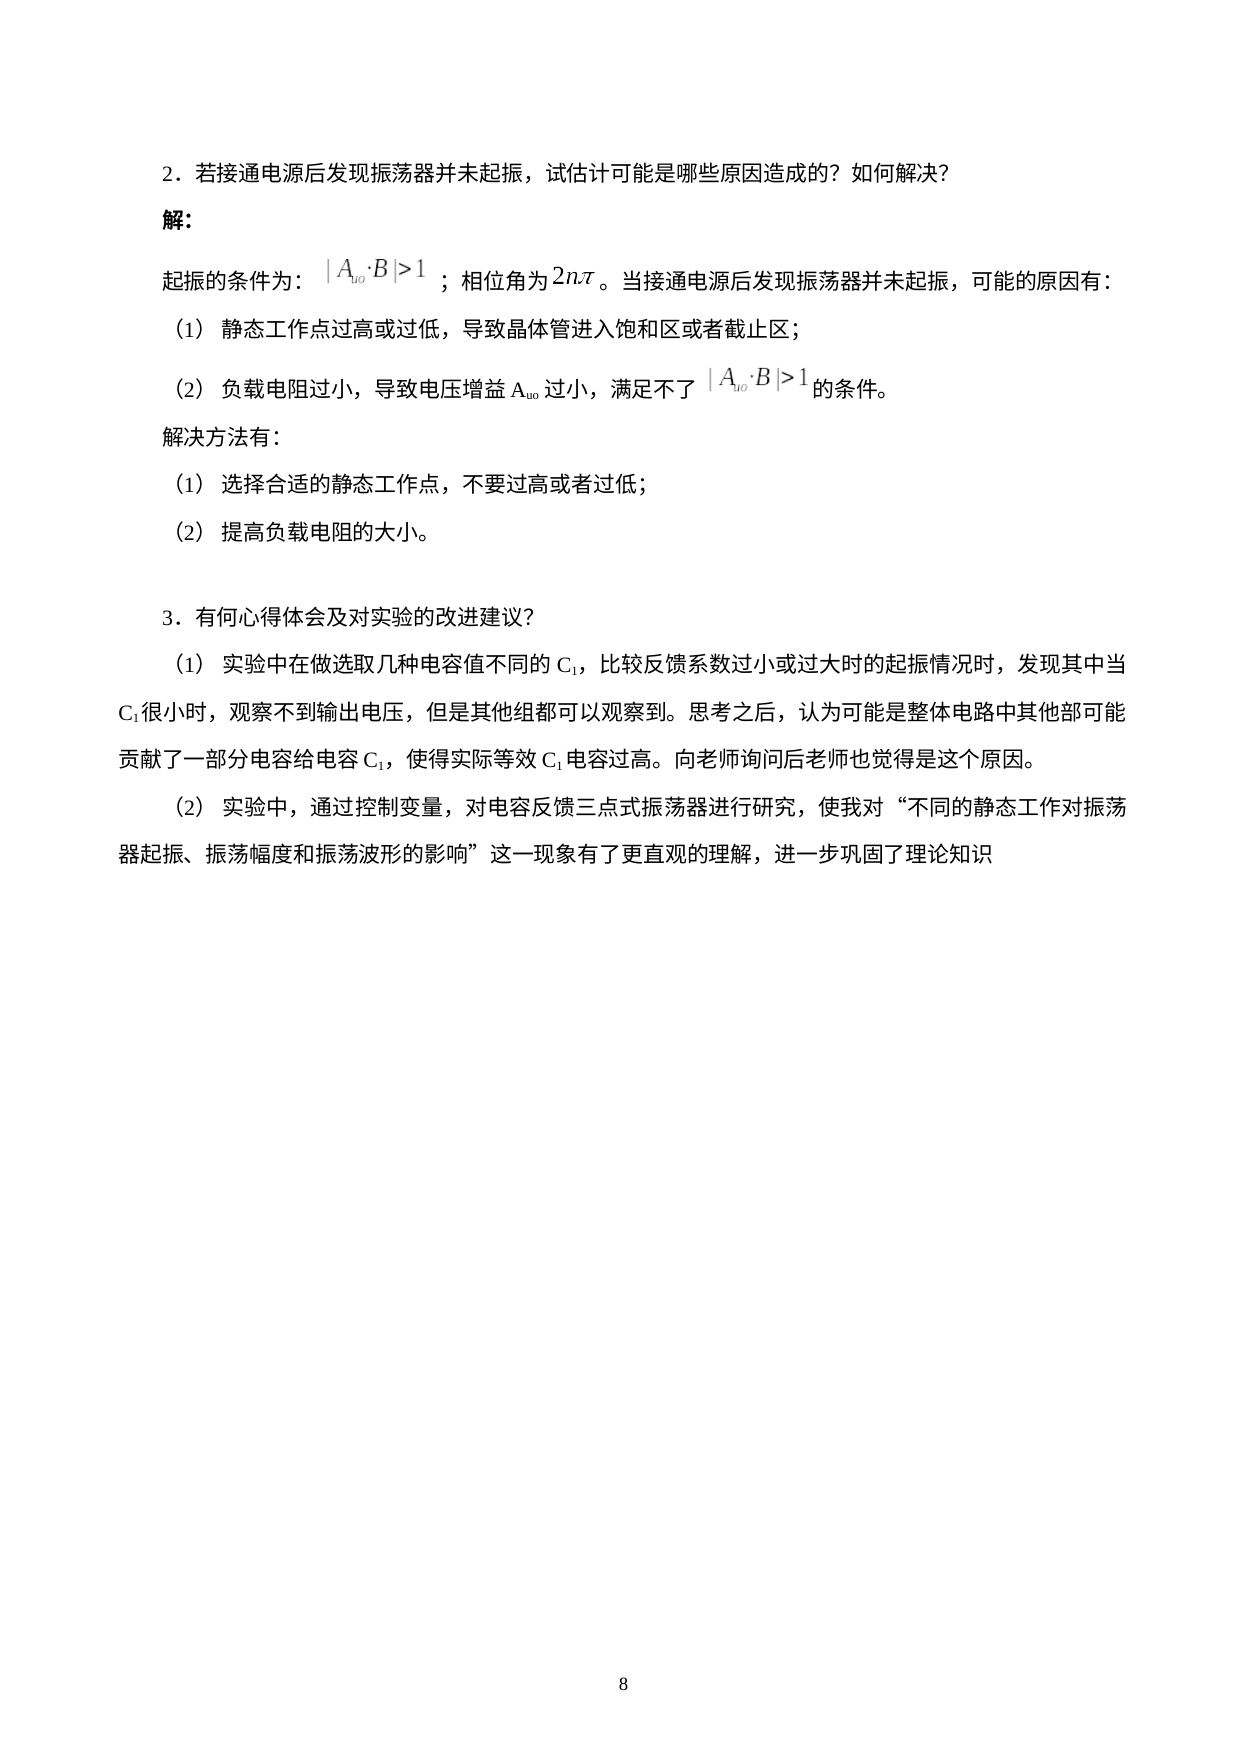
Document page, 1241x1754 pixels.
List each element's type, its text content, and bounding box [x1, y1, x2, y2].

text 解： [118, 203, 1128, 235]
text （1） 静态工作点过高或过低，导致晶体管进入饱和区或者截止区； [118, 312, 1128, 343]
text （1） 实验中在做选取几种电容值不同的C1，比较反馈系数过小或过大时的起振情况时，发现其中当C1很小时，观察不到输出电压，但是其他组都可以观察到。思考之后，认为可能是整体电路中其他部可能贡献了一部分电容给电容C1，使得实际等效C1电容过高。向老师询问后老师也觉得是这个原因。 [118, 647, 1128, 774]
text 3．有何心得体会及对实验的改进建议？ [118, 600, 1128, 632]
text 2．若接通电源后发现振荡器并未起振，试估计可能是哪些原因造成的？如何解决？ [118, 156, 1128, 188]
text （2） 实验中，通过控制变量，对电容反馈三点式振荡器进行研究，使我对“不同的静态工作对振荡器起振、振荡幅度和振荡波形的影响”这一现象有了更直观的理解，进一步巩固了理论知识 [118, 790, 1128, 869]
text （2） 负载电阻过小，导致电压增益Auo 过小，满足不了的条件。 [118, 359, 1128, 404]
text 解决方法有： [118, 420, 1128, 451]
text （2） 提高负载电阻的大小。 [118, 515, 1128, 546]
text 起振的条件为： ；相位角为。当接通电源后发现振荡器并未起振，可能的原因有： [118, 251, 1128, 296]
text （1） 选择合适的静态工作点，不要过高或者过低； [118, 467, 1128, 499]
